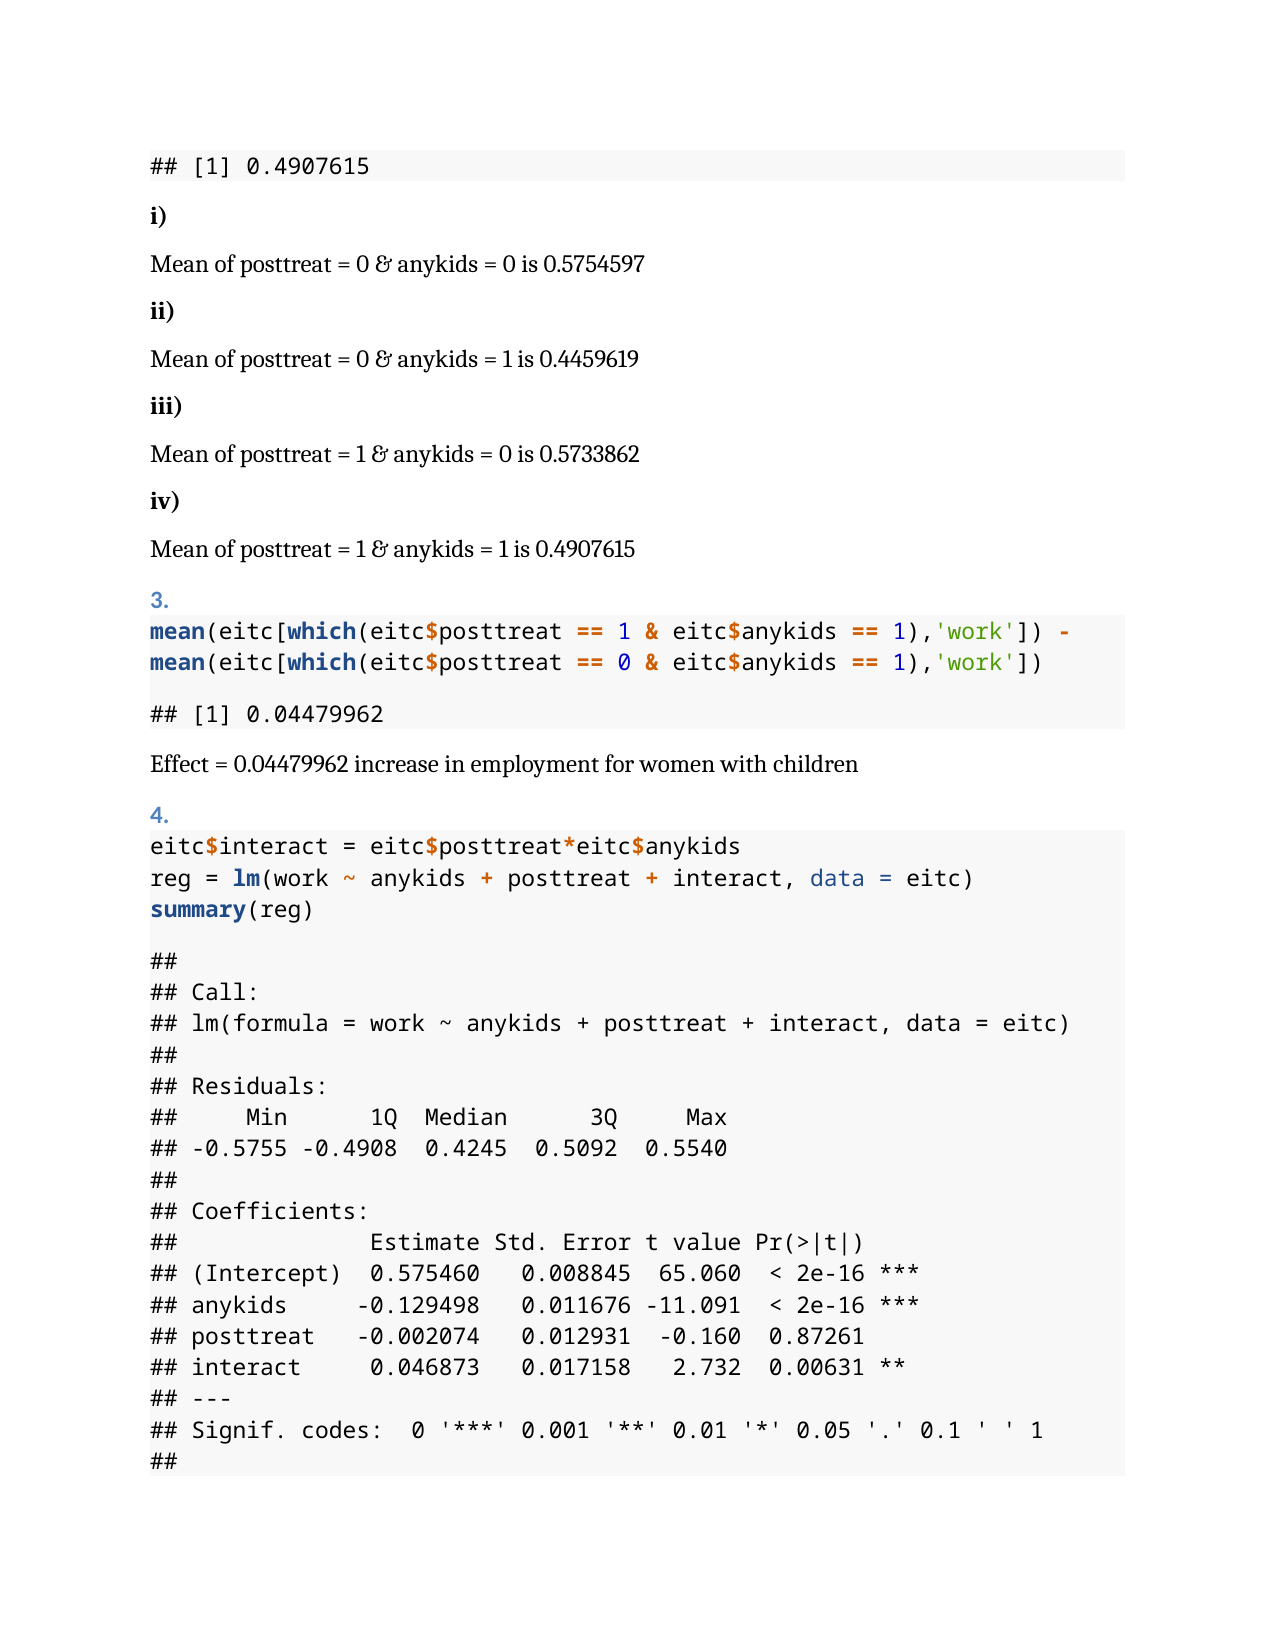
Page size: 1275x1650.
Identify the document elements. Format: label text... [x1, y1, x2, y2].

text iii) [150, 392, 1125, 421]
text ii) [150, 297, 1125, 326]
text i) [150, 202, 1125, 231]
text ## [1] 0.4907615 [150, 150, 1125, 181]
text Mean of posttreat = 1 & anykids = 0 is 0.5733862 [150, 439, 1125, 468]
text iv) [150, 487, 1125, 516]
text Effect = 0.04479962 increase in employment for women with children [150, 750, 1125, 779]
text ## [1] 0.04479962 [150, 698, 1125, 729]
subtitle 4. [150, 800, 1125, 830]
subtitle 3. [150, 584, 1125, 615]
text Mean of posttreat = 0 & anykids = 1 is 0.4459619 [150, 344, 1125, 373]
text Mean of posttreat = 0 & anykids = 0 is 0.5754597 [150, 249, 1125, 278]
text eitc$interact = eitc$posttreat*eitc$anykids reg = lm(work ~ anykids + posttreat + interact, data = eitc) summary(reg) [315, 830, 1125, 924]
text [150, 945, 1125, 1476]
text Mean of posttreat = 1 & anykids = 1 is 0.4907615 [150, 534, 1125, 563]
